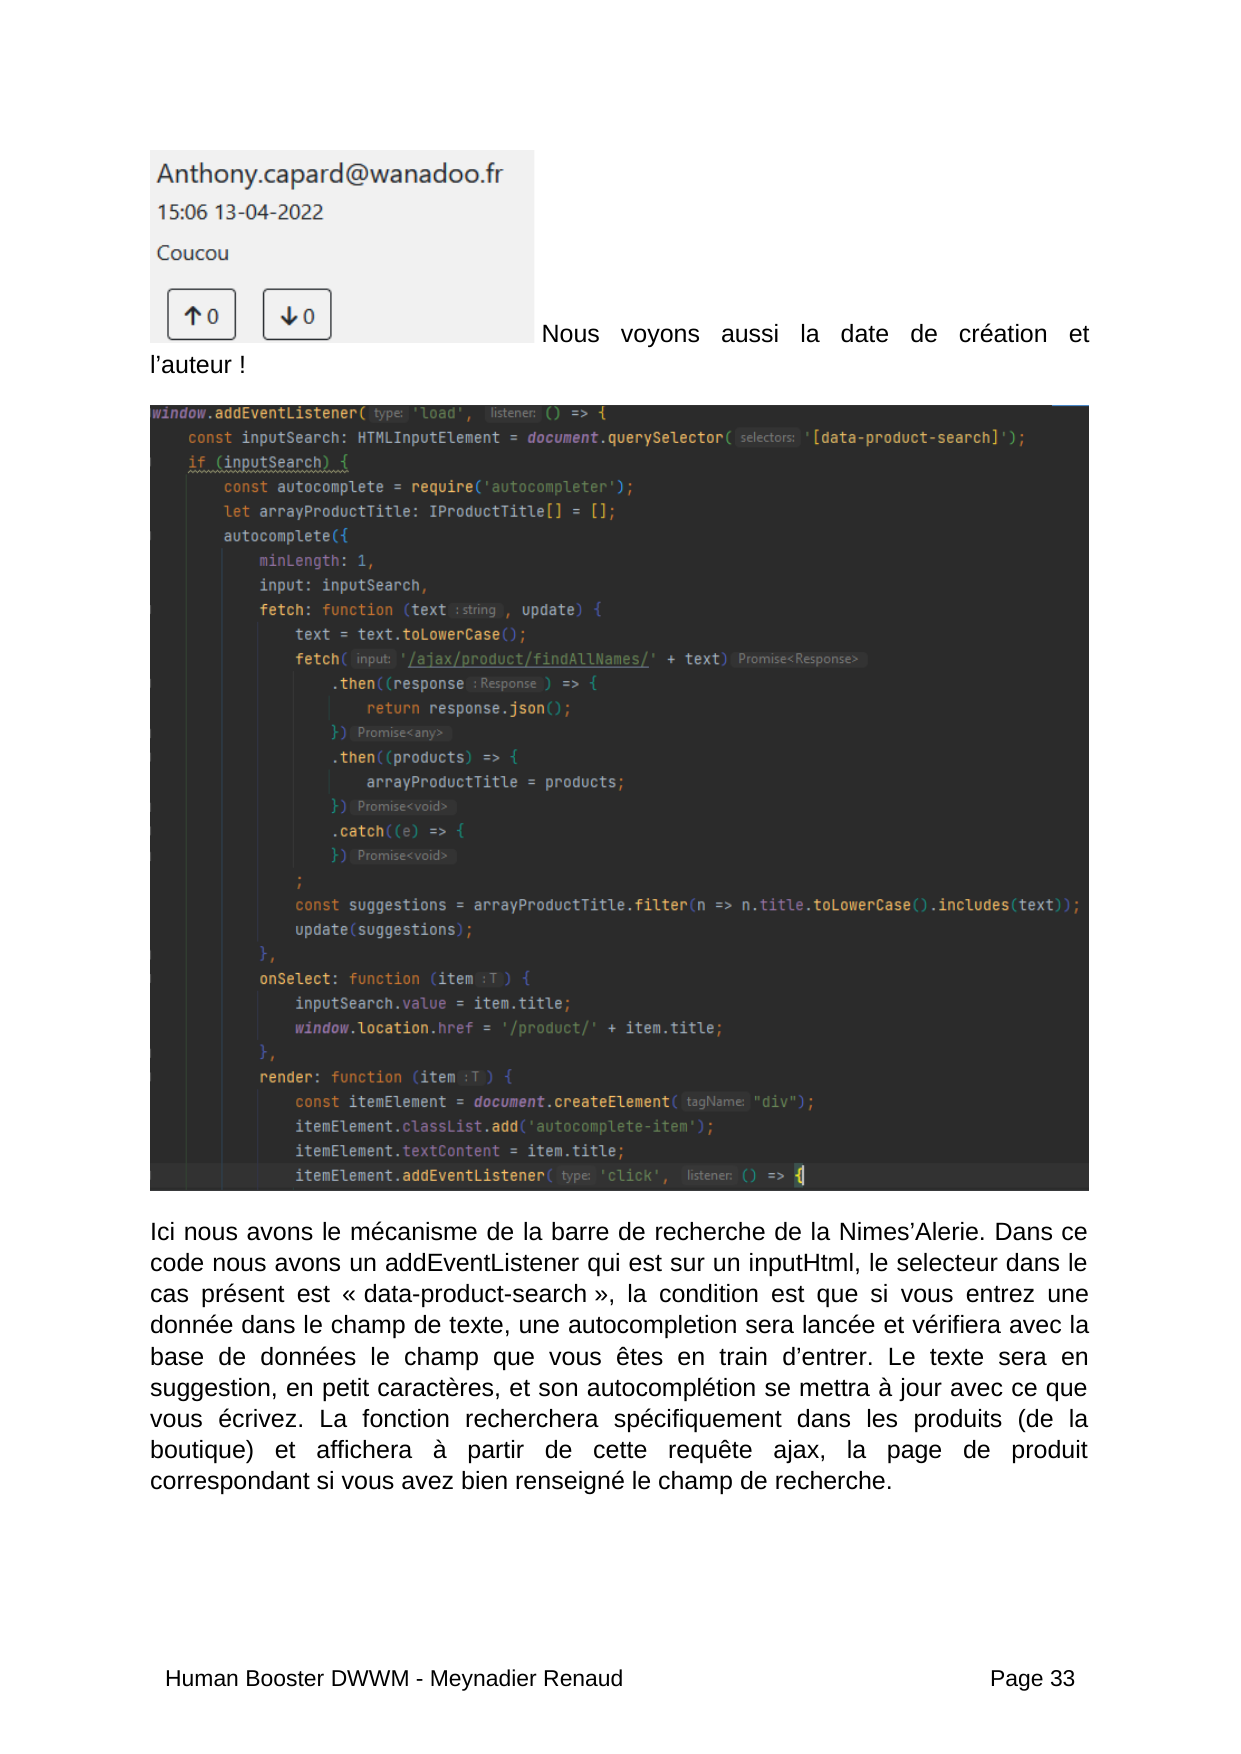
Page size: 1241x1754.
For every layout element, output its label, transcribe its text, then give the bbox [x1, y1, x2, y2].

picture [150, 405, 1089, 1191]
picture [150, 150, 535, 343]
text Ici nous avons le mécanisme de la barre de recherche de la Nimes’Alerie. Dans ce code nous avons un addEventListener qui est sur un inputHtml, le selecteur dans le cas présent est « data-product-search », la condition est que si vous entrez une donnée dans le champ de texte, une autocompletion sera lancée et vérifiera avec la base de données le champ que vous êtes en train d’entrer. Le texte sera en suggestion, en petit caractères, et son autocomplétion se mettra à jour avec ce que vous écrivez. La fonction recherchera spécifiquement dans les produits (de la boutique) et affichera à partir de cette requête ajax, la page de produit correspondant si vous avez bien renseigné le champ de recherche. [150, 1217, 1090, 1494]
